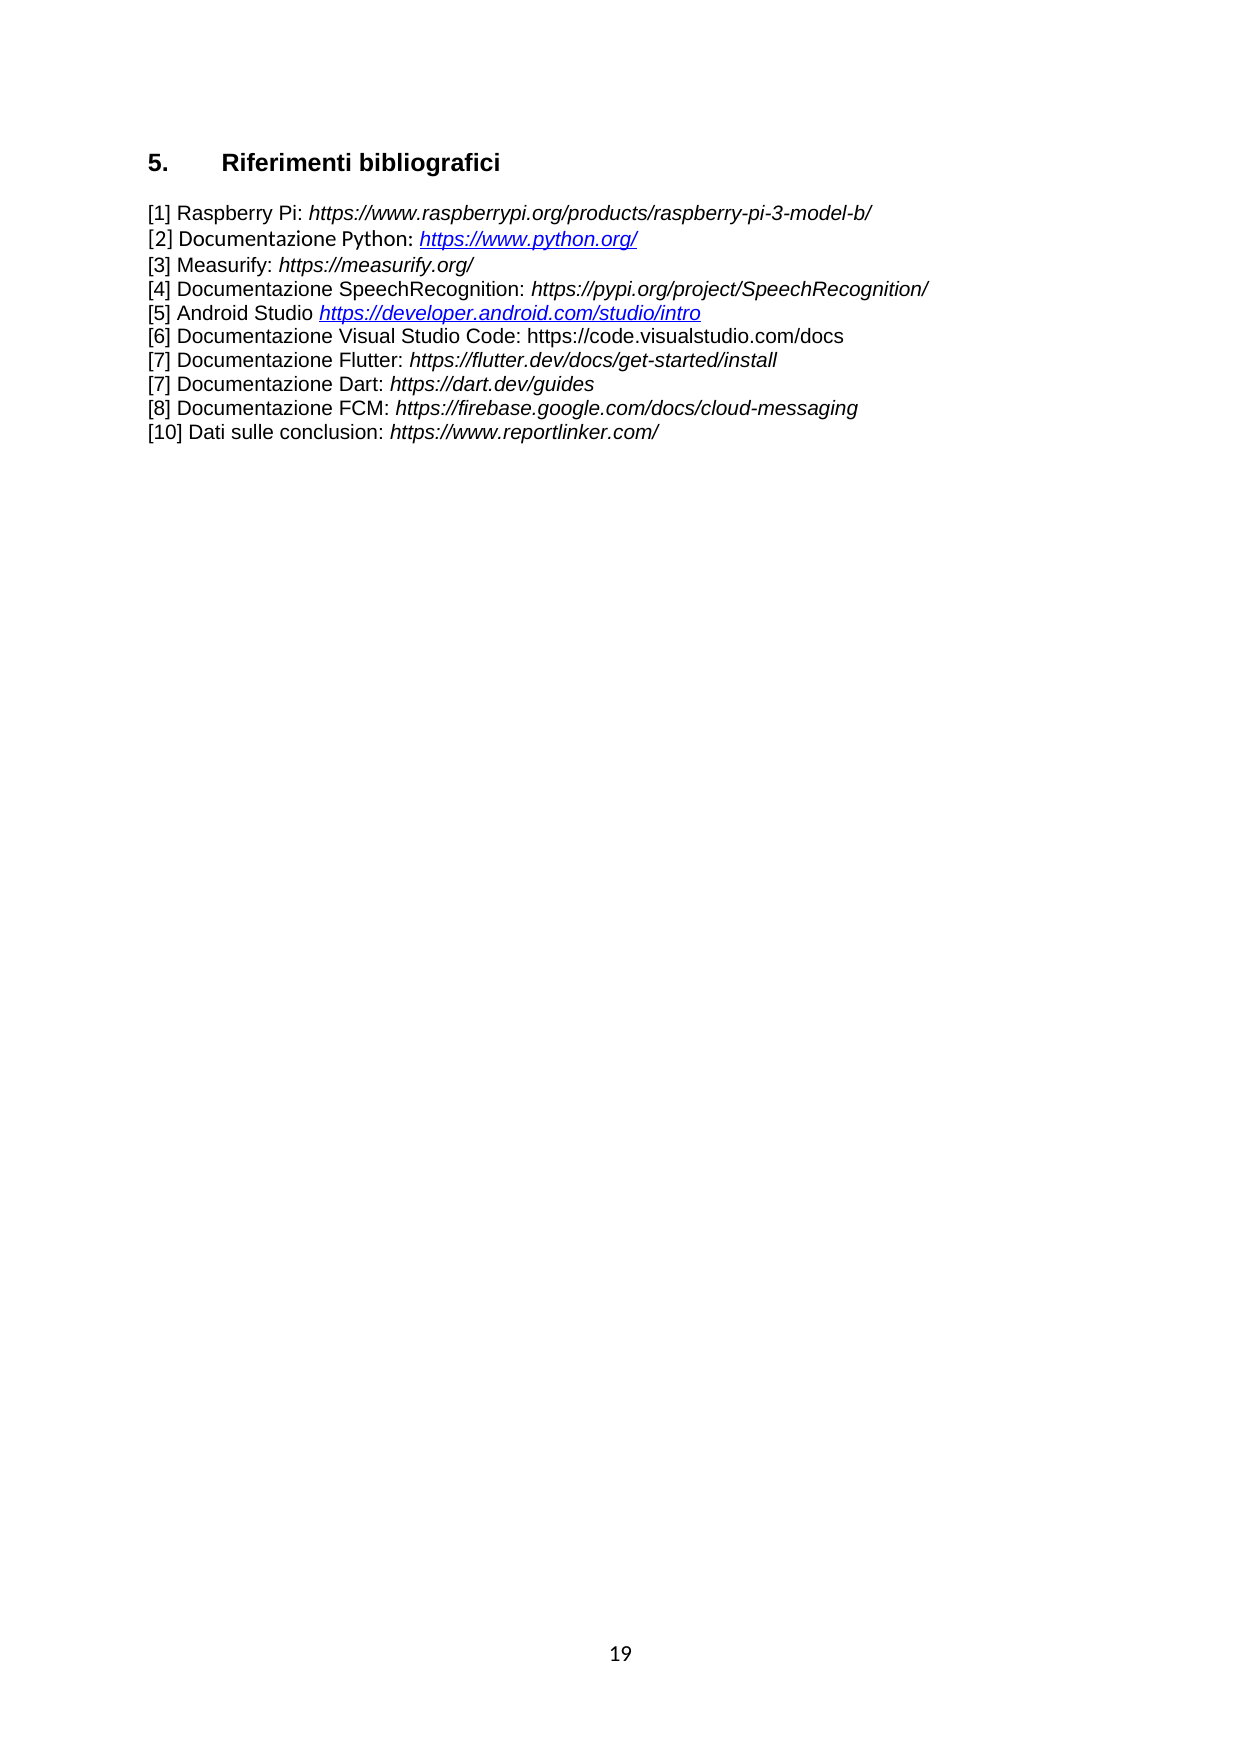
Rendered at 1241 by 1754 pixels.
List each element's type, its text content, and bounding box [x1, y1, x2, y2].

text [2] Documentazione Python: https://www.python.org/ [148, 224, 1092, 252]
text [4] Documentazione SpeechRecognition: https://pypi.org/project/SpeechRecognition/ [148, 276, 1092, 300]
text [6] Documentazione Visual Studio Code: https://code.visualstudio.com/docs [148, 324, 1092, 348]
text [7] Documentazione Flutter: https://flutter.dev/docs/get-started/install [148, 348, 1092, 372]
text [3] Measurify: https://measurify.org/ [148, 252, 1092, 276]
list Riferimenti bibliografici [148, 148, 1092, 176]
text [1] Raspberry Pi: https://www.raspberrypi.org/products/raspberry-pi-3-model-b/ [148, 200, 1092, 224]
text [7] Documentazione Dart: https://dart.dev/guides [148, 372, 1092, 396]
text [10] Dati sulle conclusion: https://www.reportlinker.com/ [148, 420, 1092, 444]
text [8] Documentazione FCM: https://firebase.google.com/docs/cloud-messaging [148, 396, 1092, 420]
text [5] Android Studio https://developer.android.com/studio/intro [148, 300, 1092, 324]
